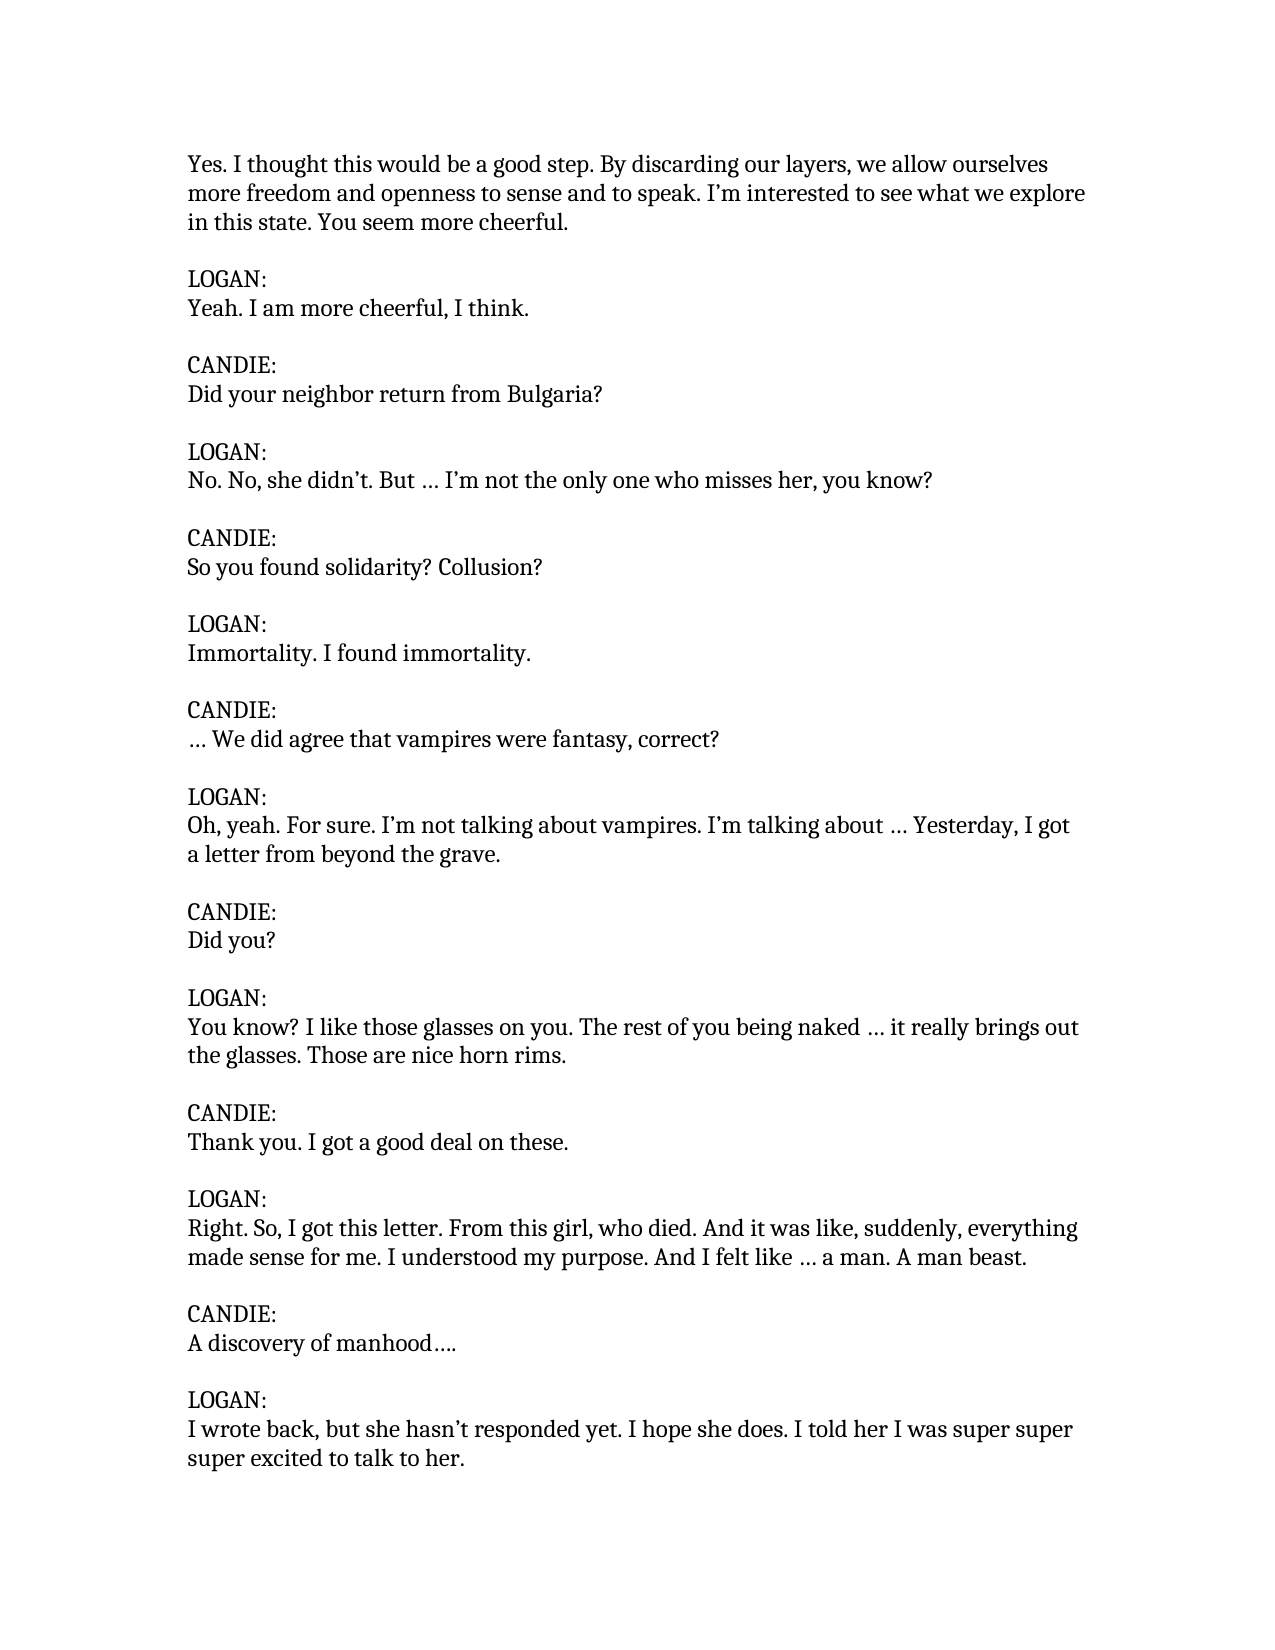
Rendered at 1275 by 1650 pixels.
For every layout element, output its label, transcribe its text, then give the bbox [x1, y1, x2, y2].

text Yes. I thought this would be a good step. By discarding our layers, we allow ourselves more freedom and openness to sense and to speak. I’m interested to see what we explore in this state. You seem more cheerful. [187, 150, 1087, 236]
text No. No, she didn’t. But … I’m not the only one who misses her, you know? [187, 466, 1087, 495]
text LOGAN: [187, 1185, 1087, 1214]
text … We did agree that vampires were fantasy, correct? [187, 725, 1087, 754]
text CANDIE: [187, 897, 1087, 926]
text Did your neighbor return from Bulgaria? [187, 380, 1087, 409]
text Did you? [187, 926, 1087, 955]
text CANDIE: [187, 1300, 1087, 1329]
text Right. So, I got this letter. From this girl, who died. And it was like, suddenly, everything made sense for me. I understood my purpose. And I felt like … a man. A man beast. [187, 1214, 1087, 1271]
text CANDIE: [187, 696, 1087, 725]
text Oh, yeah. For sure. I’m not talking about vampires. I’m talking about … Yesterday, I got a letter from beyond the grave. [187, 811, 1087, 869]
text LOGAN: [187, 610, 1087, 639]
text LOGAN: [187, 984, 1087, 1012]
text LOGAN: [187, 437, 1087, 466]
text Thank you. I got a good deal on these. [187, 1127, 1087, 1156]
text I wrote back, but she hasn’t responded yet. I hope she does. I told her I was super super super excited to talk to her. [187, 1415, 1087, 1472]
text CANDIE: [187, 351, 1087, 380]
text You know? I like those glasses on you. The rest of you being naked … it really brings out the glasses. Those are nice horn rims. [187, 1012, 1087, 1070]
text A discovery of manhood…. [187, 1329, 1087, 1357]
text LOGAN: [187, 265, 1087, 294]
text Immortality. I found immortality. [187, 639, 1087, 667]
text CANDIE: [187, 524, 1087, 552]
text Yeah. I am more cheerful, I think. [187, 294, 1087, 322]
text So you found solidarity? Collusion? [187, 552, 1087, 581]
text LOGAN: [187, 782, 1087, 811]
text LOGAN: [187, 1386, 1087, 1415]
text CANDIE: [187, 1099, 1087, 1127]
